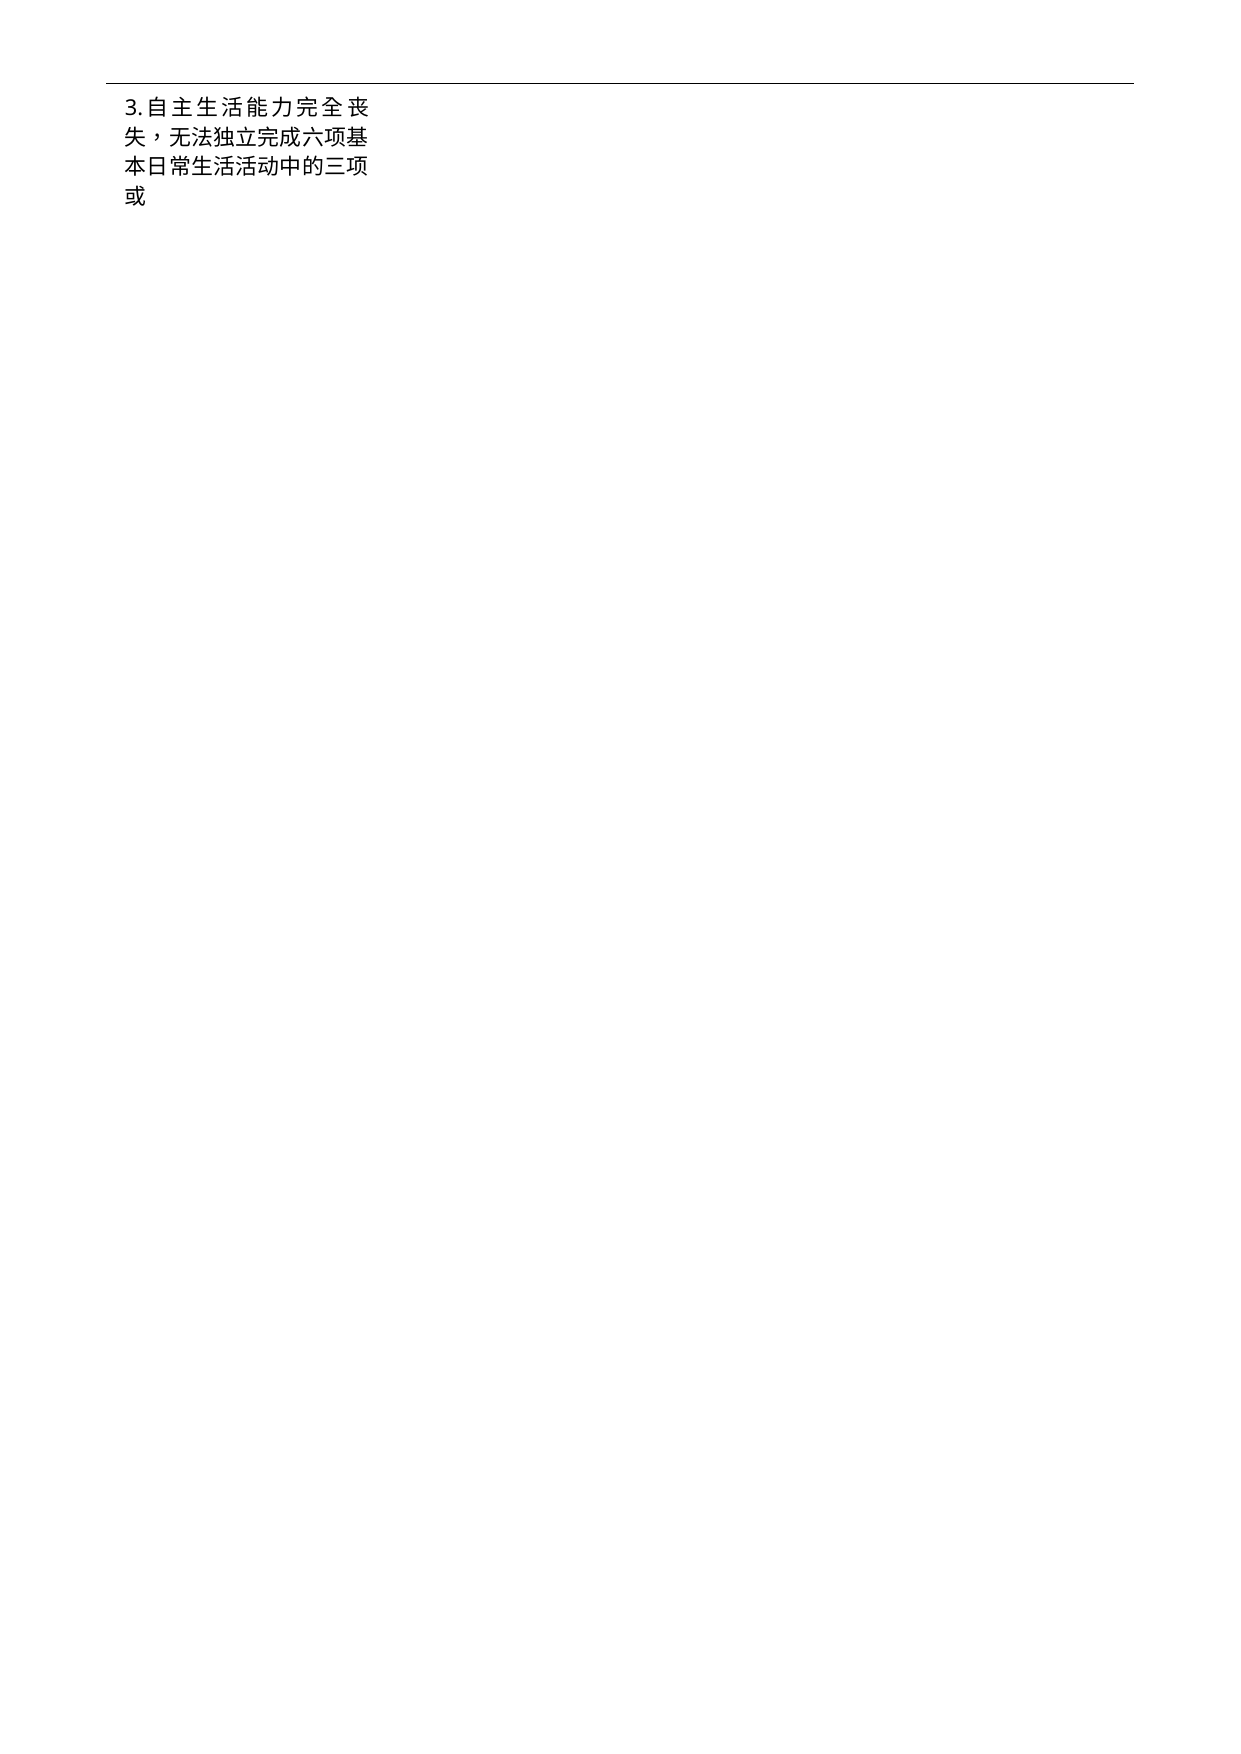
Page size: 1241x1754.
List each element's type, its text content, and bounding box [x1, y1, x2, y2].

text 3.自主生活能力完全丧失，无法独立完成六项基本日常生活活动中的三项或 [124, 92, 369, 211]
